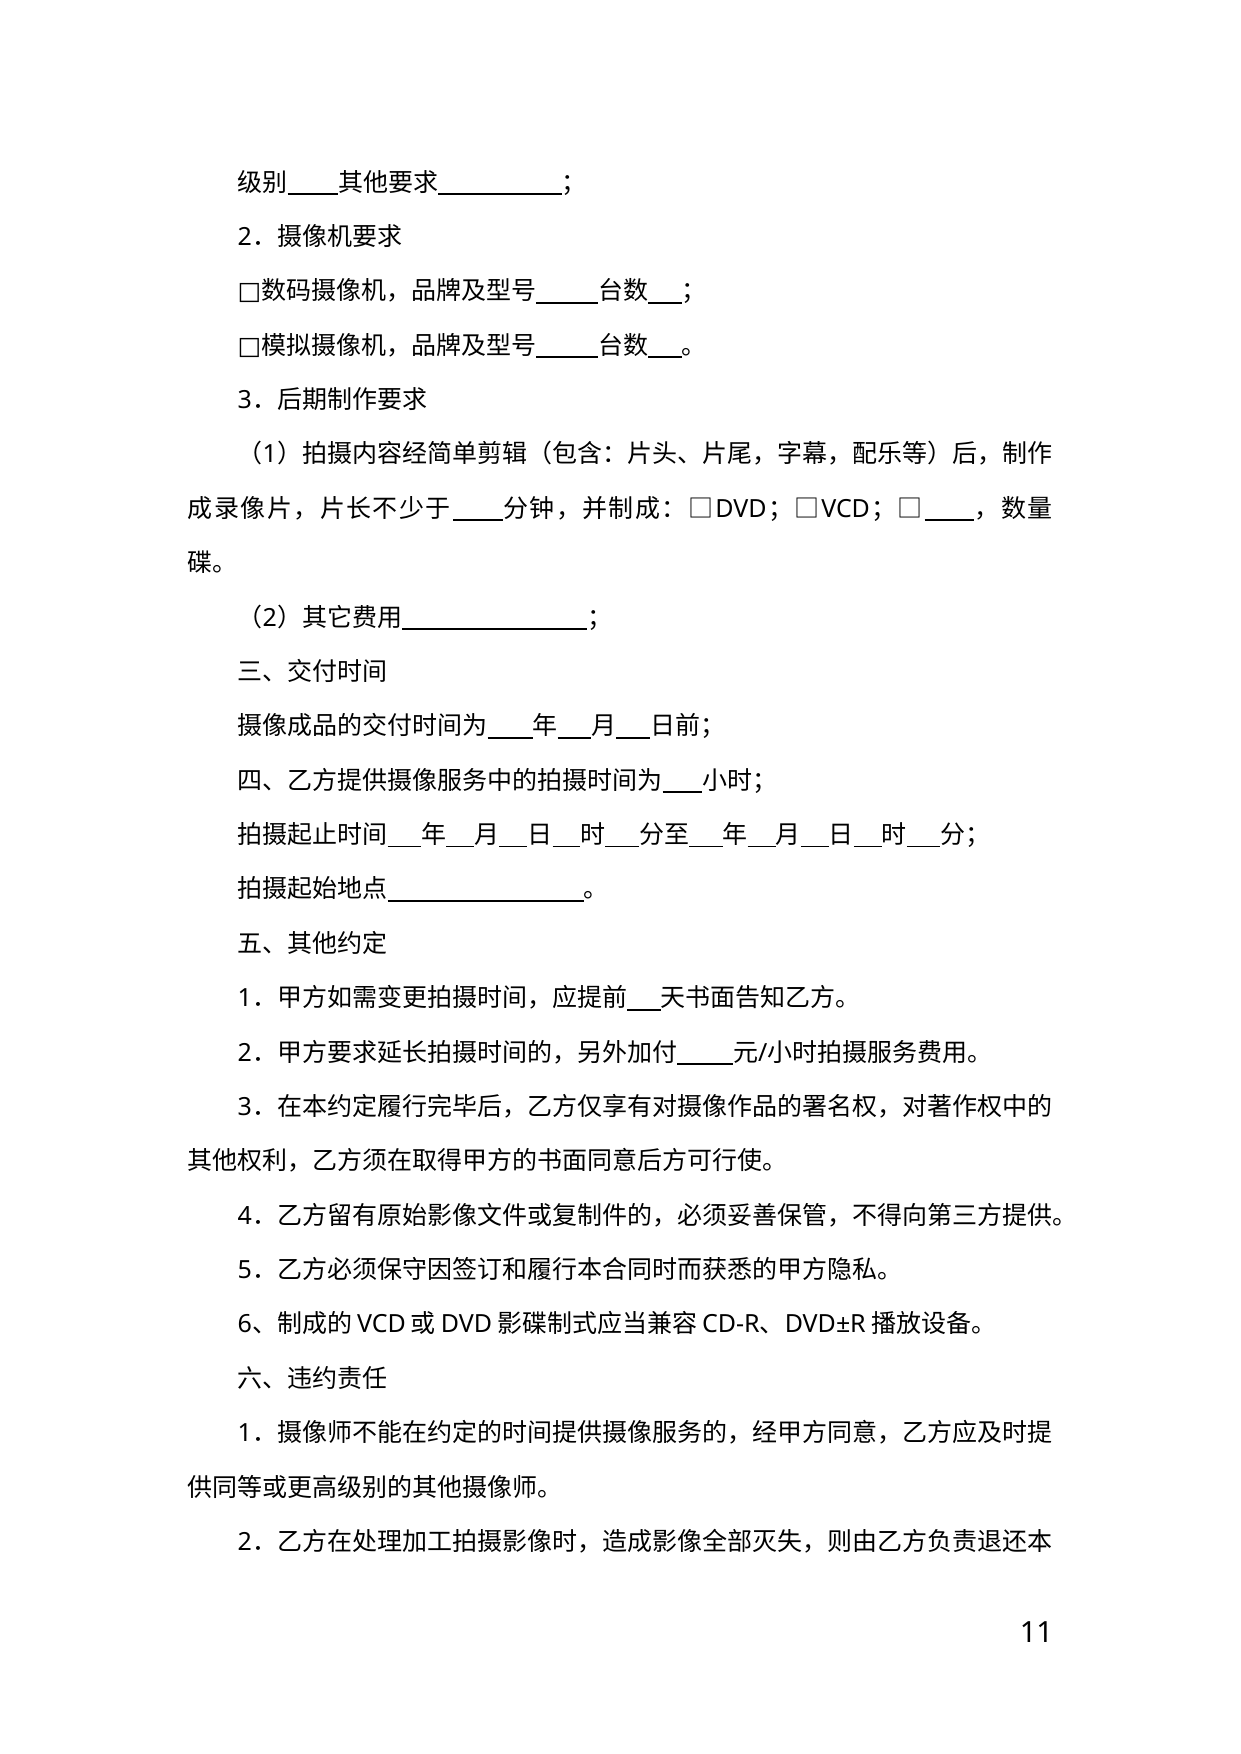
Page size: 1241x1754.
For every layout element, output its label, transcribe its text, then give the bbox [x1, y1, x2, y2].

text □数码摄像机，品牌及型号 台数 ； [187, 271, 1053, 307]
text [187, 1521, 1053, 1558]
text 级别 其他要求 ； [187, 162, 1053, 198]
text 4．乙方留有原始影像文件或复制件的，必须妥善保管，不得向第三方提供。 [187, 1195, 1053, 1231]
text 2．甲方要求延长拍摄时间的，另外加付 元/小时拍摄服务费用。 [187, 1032, 1053, 1068]
text 5．乙方必须保守因签订和履行本合同时而获悉的甲方隐私。 [187, 1249, 1053, 1286]
text 1．摄像师不能在约定的时间提供摄像服务的，经甲方同意，乙方应及时提供同等或更高级别的其他摄像师。 [187, 1413, 1053, 1503]
text （2）其它费用 ； [187, 597, 1053, 633]
text □模拟摄像机，品牌及型号 台数 。 [187, 325, 1053, 361]
text 摄像成品的交付时间为 年 月 日前； [187, 706, 1053, 742]
text 三、交付时间 [187, 651, 1053, 688]
text （1）拍摄内容经简单剪辑（包含：片头、片尾，字幕，配乐等）后，制作成录像片，片长不少于 分钟，并制成：□DVD；□VCD；□ ，数量 碟。 [187, 434, 1053, 579]
text 3．在本约定履行完毕后，乙方仅享有对摄像作品的署名权，对著作权中的其他权利，乙方须在取得甲方的书面同意后方可行使。 [187, 1086, 1053, 1177]
text 六、违约责任 [187, 1358, 1053, 1394]
text 3．后期制作要求 [187, 379, 1053, 416]
text 四、乙方提供摄像服务中的拍摄时间为 小时； [187, 760, 1053, 796]
text 拍摄起止时间 年 月 日 时 分至 年 月 日 时 分； [187, 814, 1053, 851]
text 2．摄像机要求 [187, 216, 1053, 253]
text 五、其他约定 [187, 923, 1053, 959]
text 6、制成的VCD或DVD影碟制式应当兼容CD-R、DVD±R播放设备。 [187, 1304, 1053, 1340]
text 拍摄起始地点 。 [187, 869, 1053, 905]
text 1．甲方如需变更拍摄时间，应提前 天书面告知乙方。 [187, 978, 1053, 1014]
